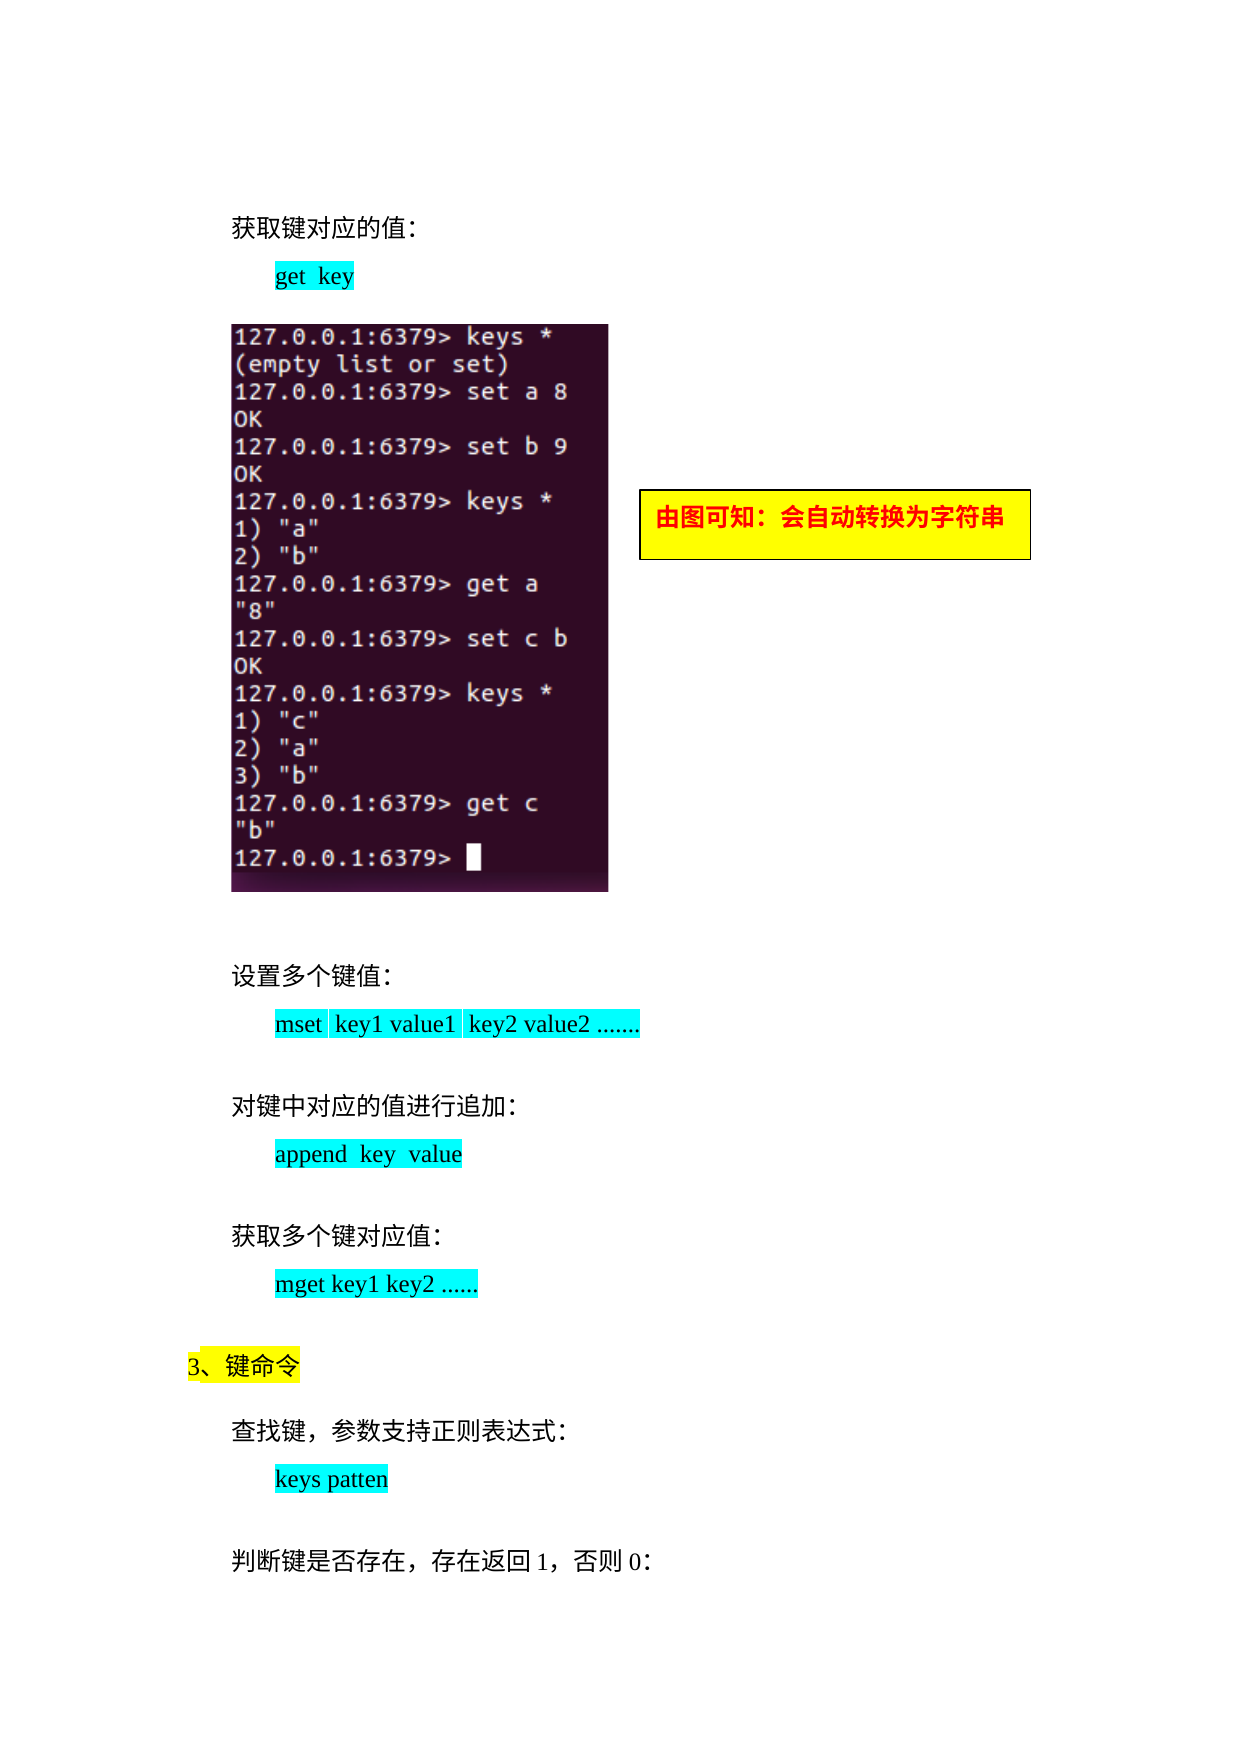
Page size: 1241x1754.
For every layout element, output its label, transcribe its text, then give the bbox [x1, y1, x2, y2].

list append key value [231, 1137, 1053, 1169]
list 查找键，参数支持正则表达式： [187, 1397, 1053, 1462]
list 对键中对应的值进行追加： [187, 1072, 1053, 1137]
list 获取键对应的值： [187, 194, 1053, 259]
list 获取多个键对应值： [187, 1202, 1053, 1267]
list keys patten [231, 1462, 1053, 1494]
picture [231, 324, 609, 892]
list 设置多个键值： [187, 942, 1053, 1007]
list get key [231, 259, 1053, 292]
list mset key1 value1 key2 value2 ....... [231, 1007, 1053, 1039]
list 键命令 [187, 1332, 1053, 1397]
list 判断键是否存在，存在返回1，否则0： [187, 1527, 1053, 1592]
list mget key1 key2 ...... [231, 1267, 1053, 1299]
